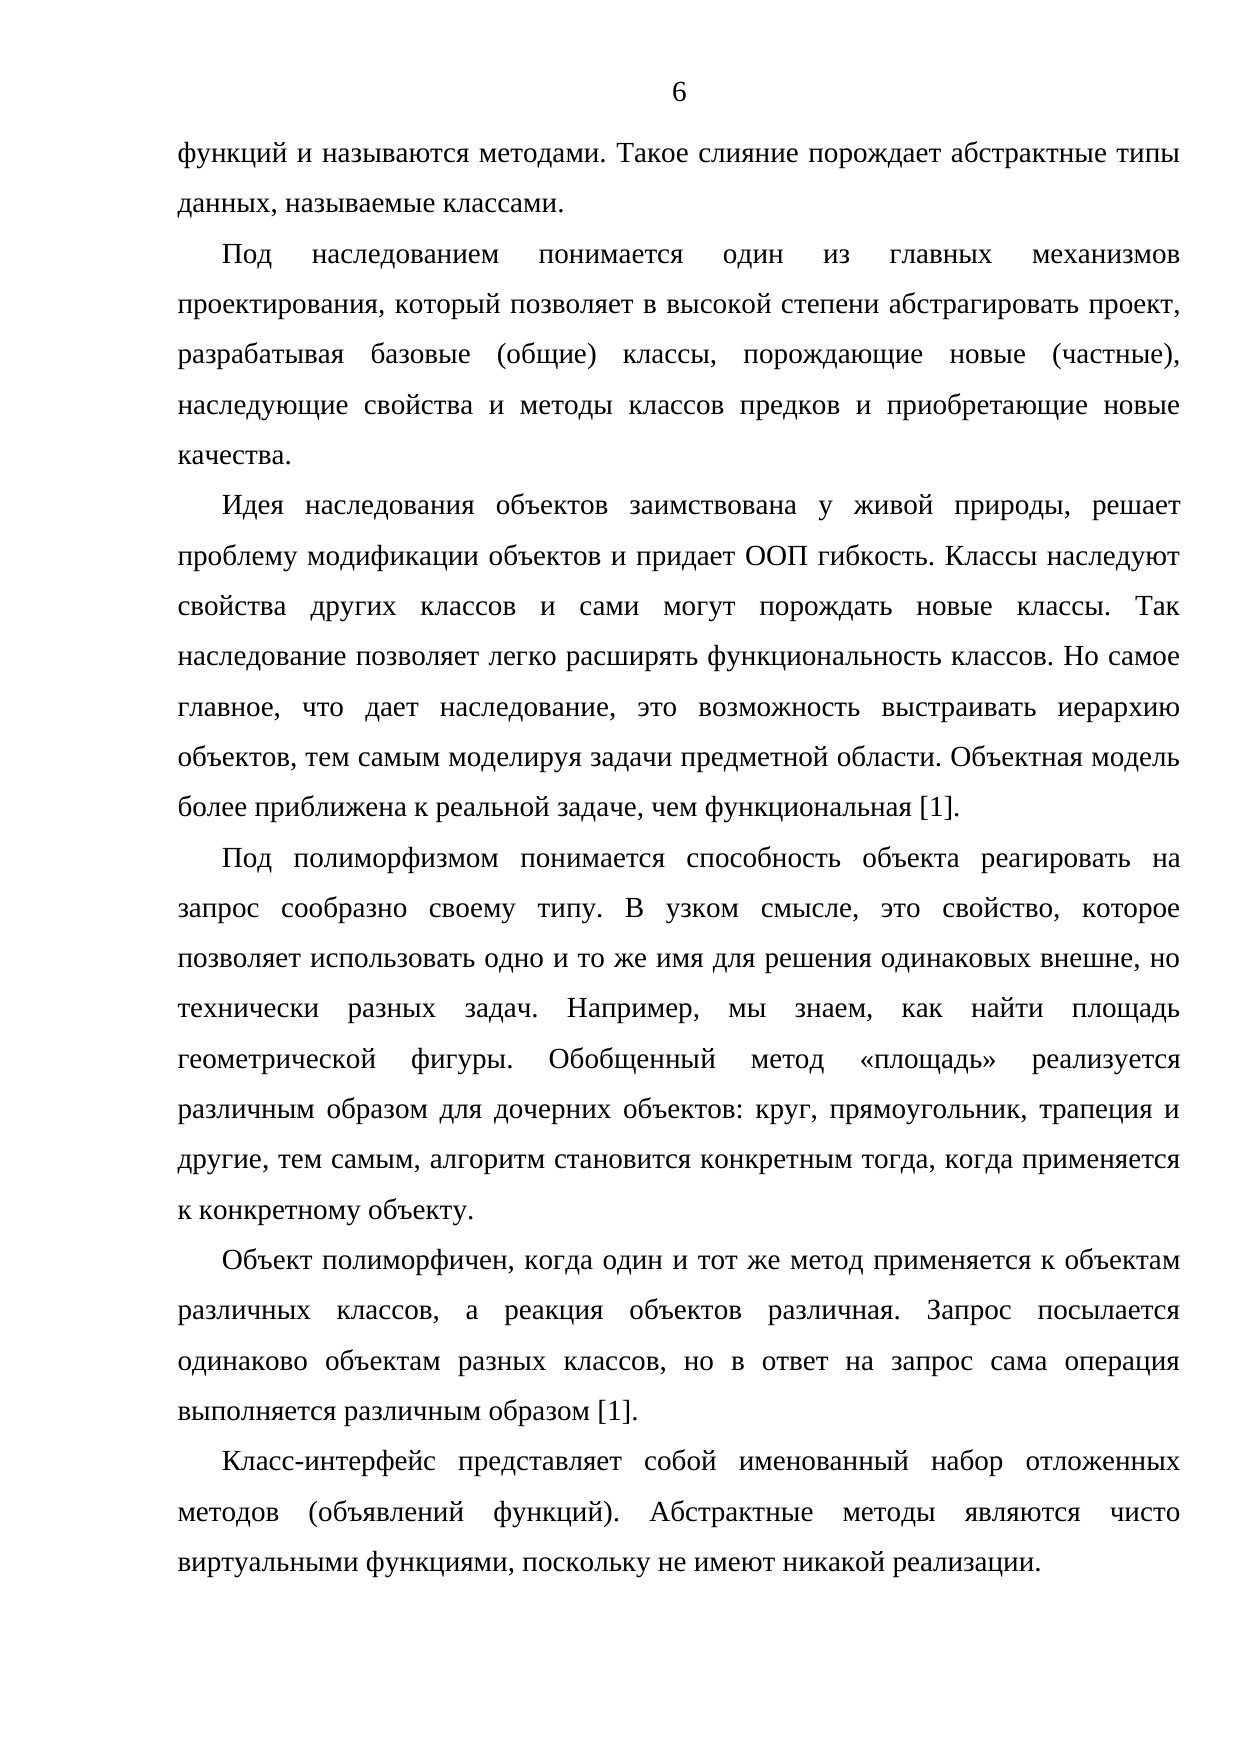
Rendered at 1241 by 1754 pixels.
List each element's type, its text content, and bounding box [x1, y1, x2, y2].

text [177, 135, 1181, 219]
text Объект полиморфичен, когда один и тот же метод применяется к объектам различных классов, а реакция объектов различная. Запрос посылается одинаково объектам разных классов, но в ответ на запрос сама операция выполняется различным образом [1]. [177, 1242, 1181, 1427]
text Идея наследования объектов заимствована у живой природы, решает проблему модификации объектов и придает ООП гибкость. Классы наследуют свойства других классов и сами могут порождать новые классы. Так наследование позволяет легко расширять функциональность классов. Но самое главное, что дает наследование, это возможность выстраивать иерархию объектов, тем самым моделируя задачи предметной области. Объектная модель более приближена к реальной задаче, чем функциональная [1]. [177, 487, 1181, 823]
text Под полиморфизмом понимается способность объекта реагировать на запрос сообразно своему типу. В узком смысле, это свойство, которое позволяет использовать одно и то же имя для решения одинаковых внешне, но технически разных задач. Например, мы знаем, как найти площадь геометрической фигуры. Обобщенный метод «площадь» реализуется различным образом для дочерних объектов: круг, прямоугольник, трапеция и другие, тем самым, алгоритм становится конкретным тогда, когда применяется к конкретному объекту. [177, 840, 1181, 1225]
text Класс-интерфейс представляет собой именованный набор отложенных методов (объявлений функций). Абстрактные методы являются чисто виртуальными функциями, поскольку не имеют никакой реализации. [177, 1443, 1181, 1578]
text Под наследованием понимается один из главных механизмов проектирования, который позволяет в высокой степени абстрагировать проект, разрабатывая базовые (общие) классы, порождающие новые (частные), наследующие свойства и методы классов предков и приобретающие новые качества. [177, 236, 1181, 471]
